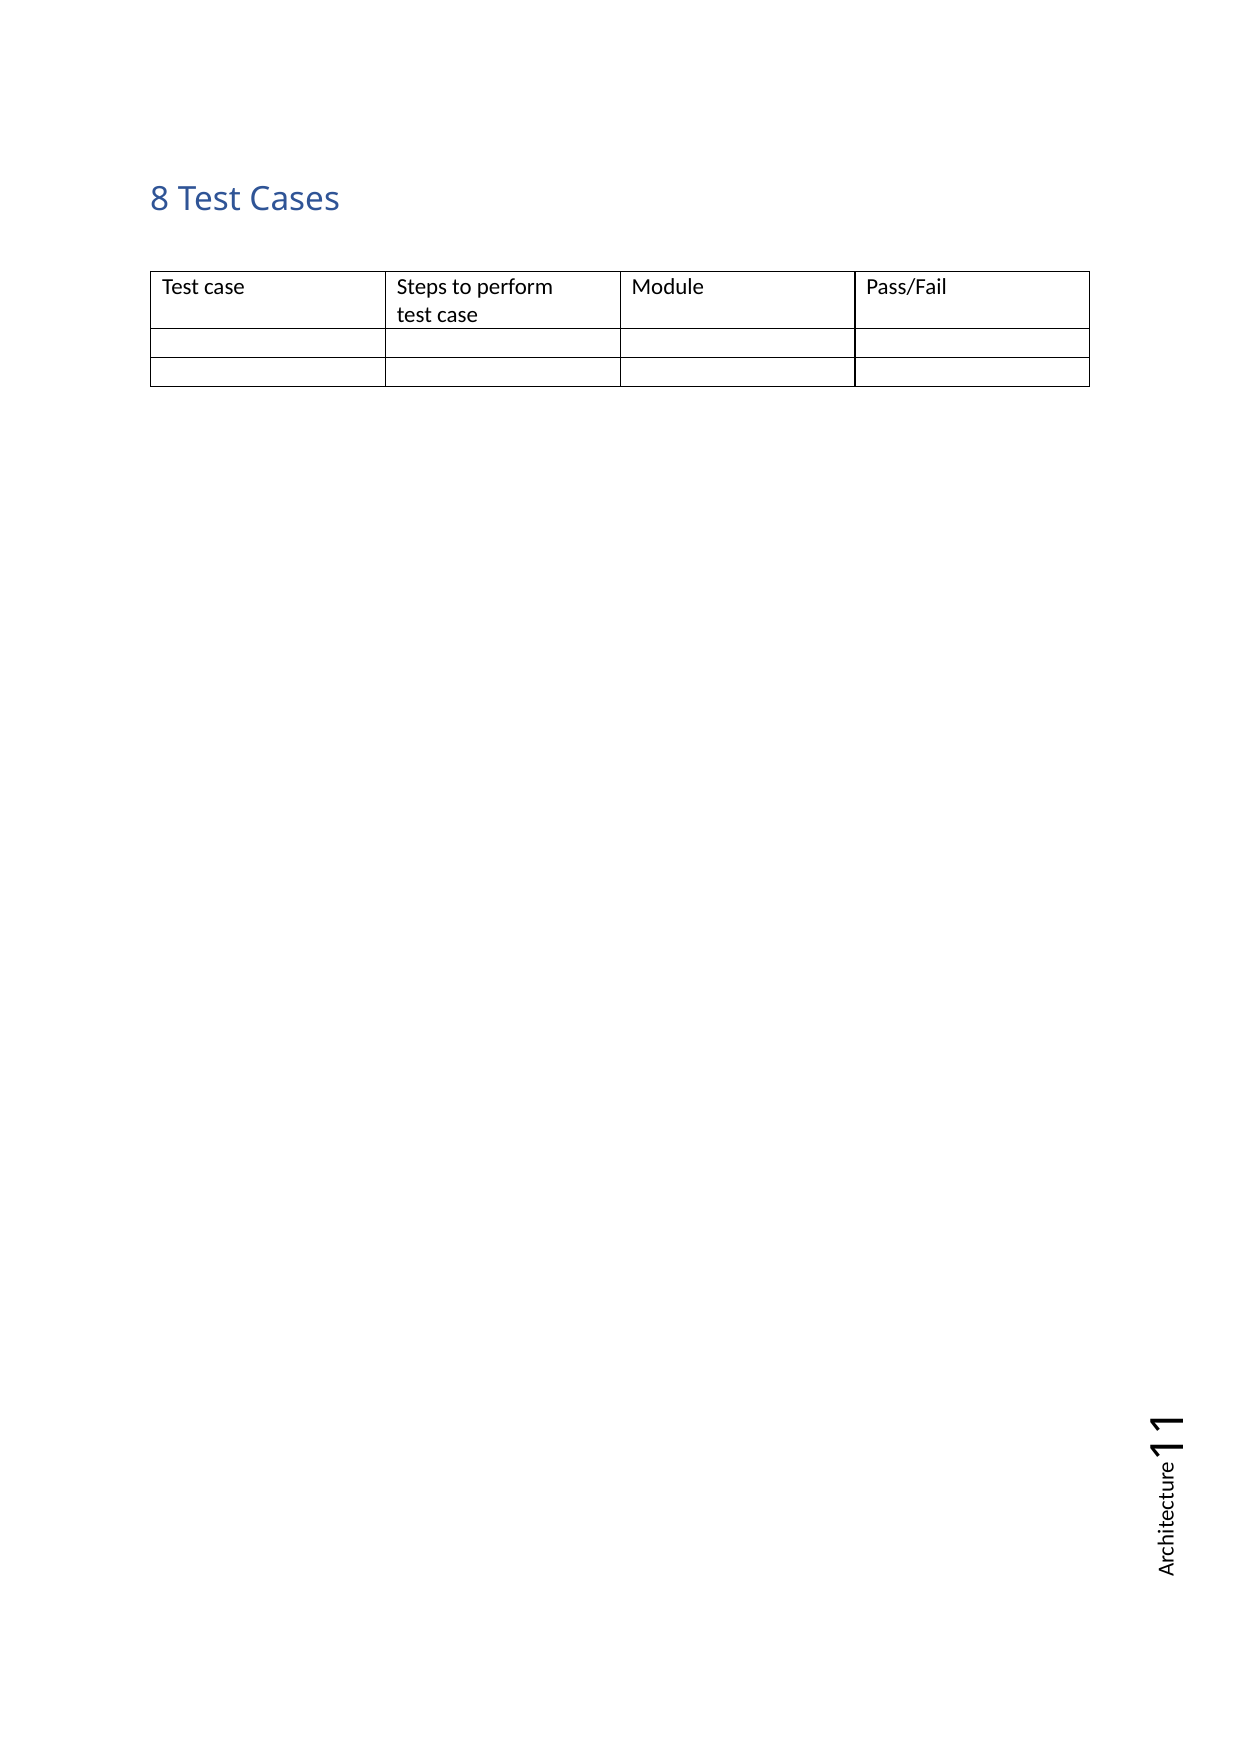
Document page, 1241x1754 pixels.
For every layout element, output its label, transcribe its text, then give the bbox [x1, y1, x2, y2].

table_header Pass/Fail [856, 272, 1089, 328]
table_cell [621, 358, 854, 386]
table_cell [386, 329, 620, 357]
subtitle 8 Test Cases [150, 175, 1090, 220]
table_header Steps to perform test case [386, 272, 620, 328]
table_cell [386, 358, 620, 386]
table_header Test case [151, 272, 385, 328]
table_cell [856, 329, 1089, 357]
table_cell [151, 329, 385, 357]
table_cell [151, 358, 385, 386]
table_cell [621, 329, 854, 357]
table_header Module [621, 272, 854, 328]
table_cell [856, 358, 1089, 386]
